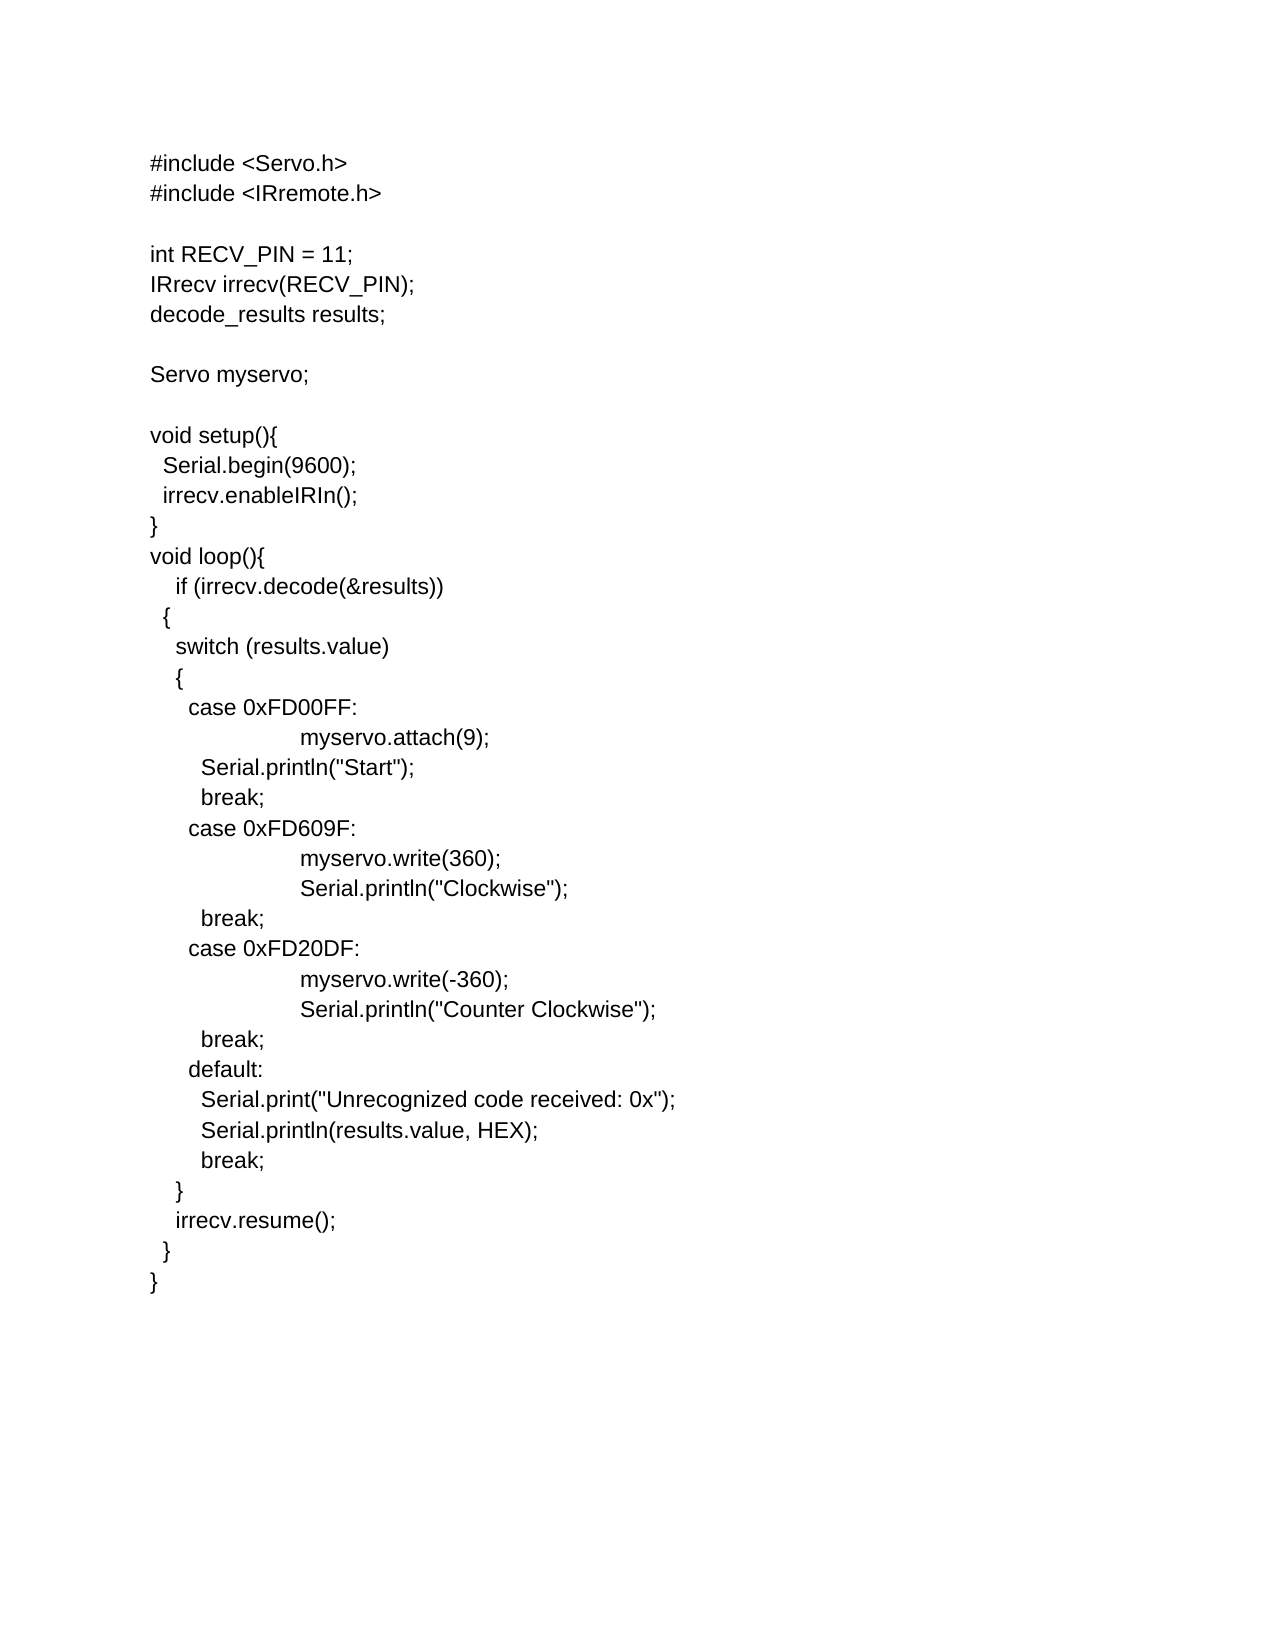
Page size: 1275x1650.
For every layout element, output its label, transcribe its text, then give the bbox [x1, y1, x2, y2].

text int RECV_PIN = 11; [150, 241, 1125, 267]
text if (irrecv.decode(&results)) [150, 573, 1125, 599]
text Servo myservo; [150, 361, 1125, 388]
text break; [150, 1026, 1125, 1052]
text break; [150, 905, 1125, 932]
text Serial.begin(9600); [150, 452, 1125, 478]
text myservo.write(360); [150, 845, 1125, 871]
text myservo.write(-360); [150, 966, 1125, 992]
text } [150, 1177, 1125, 1203]
text Serial.println("Counter Clockwise"); [150, 996, 1125, 1022]
text IRrecv irrecv(RECV_PIN); [150, 271, 1125, 297]
text Serial.println("Clockwise"); [150, 875, 1125, 901]
text } [150, 1237, 1125, 1264]
text #include <IRremote.h> [150, 180, 1125, 207]
text void setup(){ [150, 422, 1125, 448]
text Serial.println("Start"); [150, 754, 1125, 781]
text Serial.print("Unrecognized code received: 0x"); [150, 1086, 1125, 1113]
text break; [150, 1147, 1125, 1173]
text { [150, 663, 1125, 690]
text default: [150, 1056, 1125, 1083]
text break; [150, 784, 1125, 811]
text } [150, 1268, 1125, 1294]
text void loop(){ [150, 543, 1125, 569]
text Serial.println(results.value, HEX); [150, 1117, 1125, 1143]
text case 0xFD00FF: [150, 694, 1125, 720]
text case 0xFD20DF: [150, 935, 1125, 962]
text #include <Servo.h> [150, 150, 1125, 176]
text switch (results.value) [150, 633, 1125, 660]
text irrecv.enableIRIn(); [150, 482, 1125, 509]
text irrecv.resume(); [150, 1207, 1125, 1234]
text decode_results results; [150, 301, 1125, 327]
text case 0xFD609F: [150, 814, 1125, 841]
text } [150, 512, 1125, 539]
text { [150, 603, 1125, 629]
text myservo.attach(9); [150, 724, 1125, 750]
